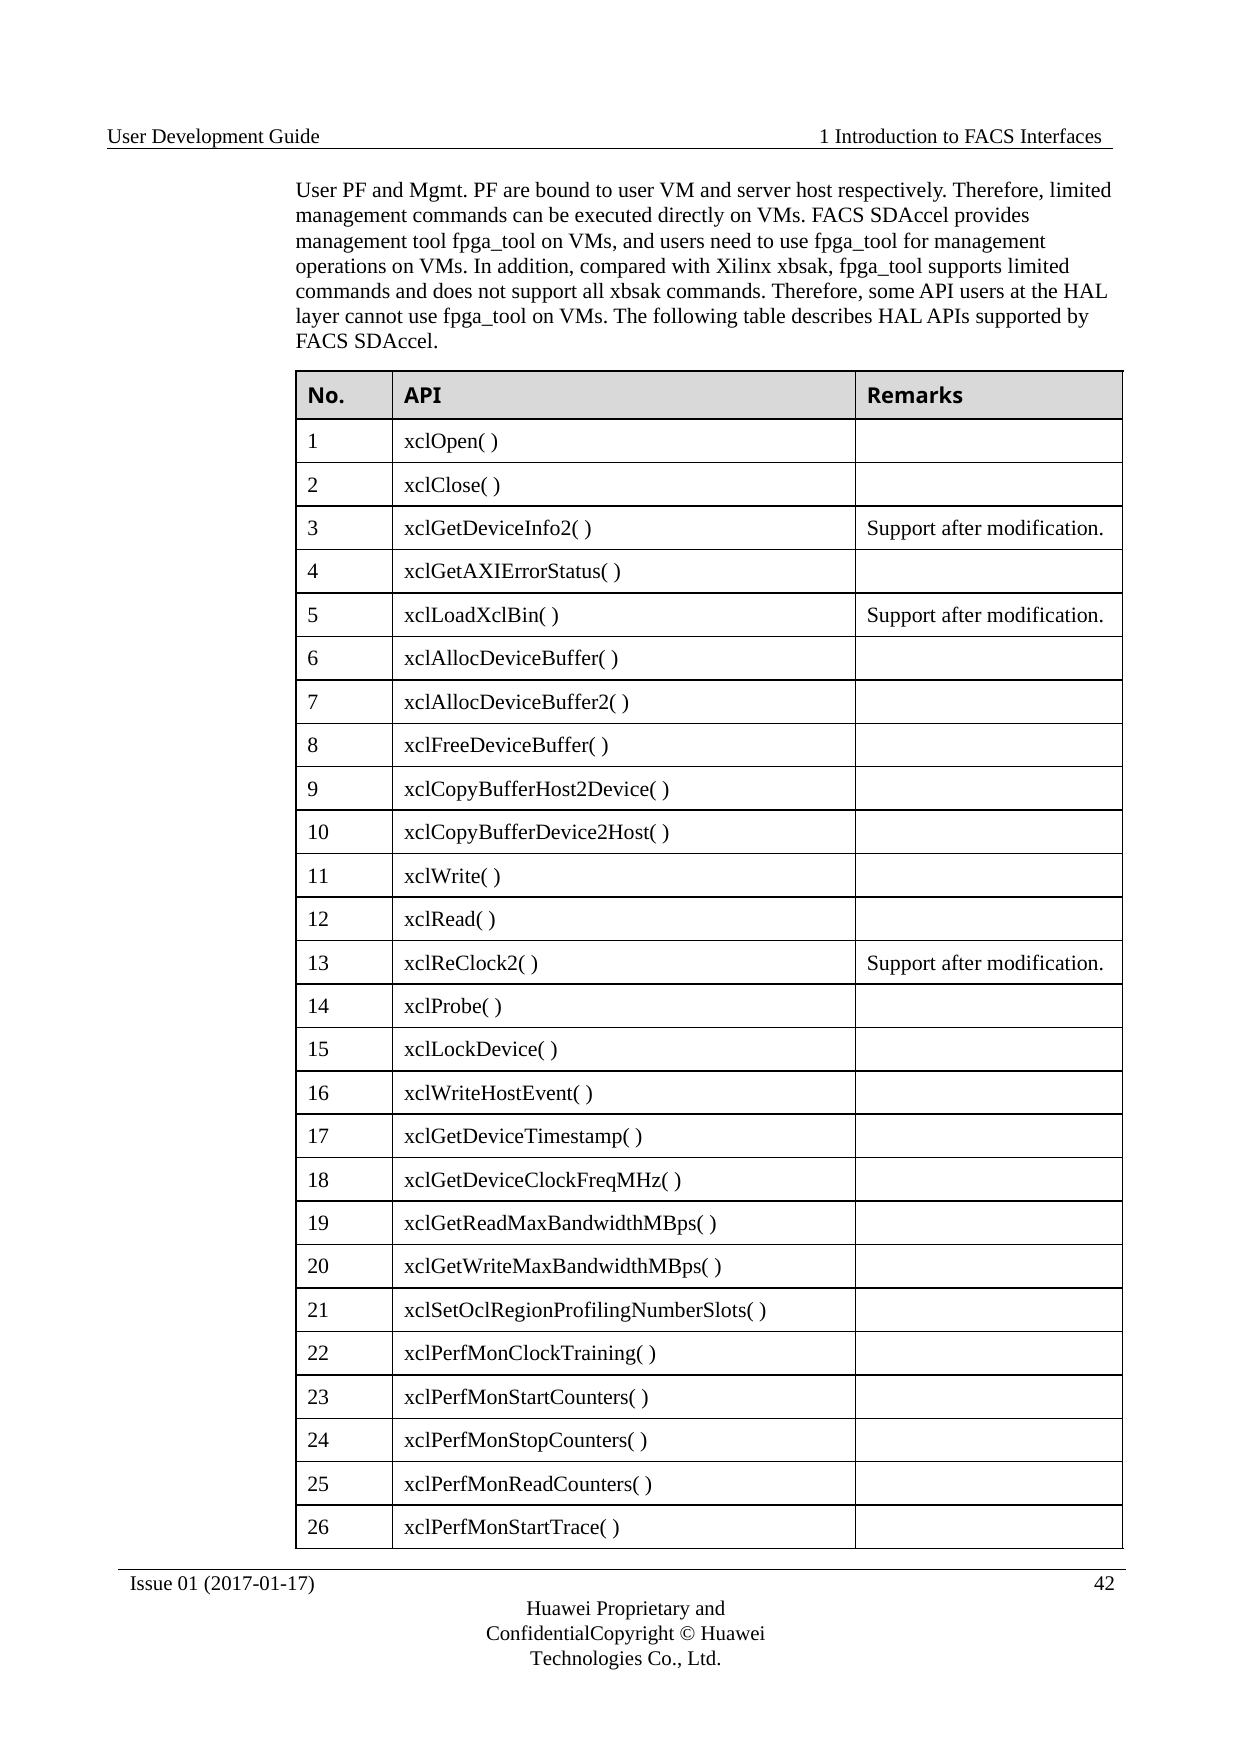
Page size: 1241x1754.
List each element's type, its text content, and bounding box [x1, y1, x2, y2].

table_cell [856, 1332, 1122, 1374]
table_cell xclSetOclRegionProfilingNumberSlots( ) [393, 1289, 855, 1331]
table_cell [856, 1462, 1122, 1504]
table_cell 18 [297, 1158, 392, 1200]
table_cell 5 [297, 594, 392, 636]
table_cell xclGetDeviceTimestamp( ) [393, 1115, 855, 1157]
table_cell xclPerfMonStartCounters( ) [393, 1376, 855, 1417]
table_cell xclCopyBufferHost2Device( ) [393, 767, 855, 809]
table_cell [856, 1202, 1122, 1244]
table_cell 6 [297, 637, 392, 679]
table_cell [856, 1072, 1122, 1113]
table_cell 16 [297, 1072, 392, 1113]
table_cell xclLoadXclBin( ) [393, 594, 855, 636]
text User PF and Mgmt. PF are bound to user VM and server host respectively. Therefore, limited management commands can be executed directly on VMs. FACS SDAccel provides management tool fpga_tool on VMs, and users need to use fpga_tool for management operations on VMs. In addition, compared with Xilinx xbsak, fpga_tool supports limited commands and does not support all xbsak commands. Therefore, some API users at the HAL layer cannot use fpga_tool on VMs. The following table describes HAL APIs supported by FACS SDAccel. [295, 177, 1122, 354]
table_cell xclGetWriteMaxBandwidthMBps( ) [393, 1245, 855, 1287]
table_cell xclPerfMonReadCounters( ) [393, 1462, 855, 1504]
table_cell [856, 898, 1122, 939]
table_header No. [297, 372, 392, 418]
table_cell 7 [297, 681, 392, 722]
table_cell 11 [297, 854, 392, 896]
table_cell 4 [297, 550, 392, 592]
table_cell 9 [297, 767, 392, 809]
table_cell [856, 1376, 1122, 1417]
table_cell Support after modification. [856, 941, 1122, 983]
table_cell [856, 637, 1122, 679]
table_cell 22 [297, 1332, 392, 1374]
table_cell [856, 854, 1122, 896]
table_cell [856, 811, 1122, 853]
table_cell [856, 681, 1122, 722]
table_cell xclPerfMonStopCounters( ) [393, 1419, 855, 1461]
table_cell 24 [297, 1419, 392, 1461]
table_cell [856, 767, 1122, 809]
table_cell xclCopyBufferDevice2Host( ) [393, 811, 855, 853]
table_cell 20 [297, 1245, 392, 1287]
table_cell xclOpen( ) [393, 420, 855, 462]
table_cell xclFreeDeviceBuffer( ) [393, 724, 855, 766]
table_cell 3 [297, 507, 392, 549]
table_cell [856, 985, 1122, 1026]
table_cell Support after modification. [856, 594, 1122, 636]
table_cell [856, 420, 1122, 462]
table_cell Support after modification. [856, 507, 1122, 549]
table_cell xclWriteHostEvent( ) [393, 1072, 855, 1113]
table_cell xclGetDeviceInfo2( ) [393, 507, 855, 549]
table_header API [393, 372, 855, 418]
table_cell 21 [297, 1289, 392, 1331]
table_cell xclLockDevice( ) [393, 1028, 855, 1070]
table_cell 12 [297, 898, 392, 939]
table_cell [856, 1158, 1122, 1200]
table_cell xclGetDeviceClockFreqMHz( ) [393, 1158, 855, 1200]
table_header Remarks [856, 372, 1122, 418]
table_cell xclAllocDeviceBuffer2( ) [393, 681, 855, 722]
table_cell 13 [297, 941, 392, 983]
table_cell 26 [297, 1506, 392, 1548]
table_cell xclPerfMonClockTraining( ) [393, 1332, 855, 1374]
table_cell xclPerfMonStartTrace( ) [393, 1506, 855, 1548]
table_cell [856, 1115, 1122, 1157]
table_cell 1 [297, 420, 392, 462]
table_cell xclClose( ) [393, 463, 855, 505]
table_cell xclAllocDeviceBuffer( ) [393, 637, 855, 679]
table_cell 2 [297, 463, 392, 505]
table_cell [856, 1245, 1122, 1287]
table_cell [856, 1289, 1122, 1331]
table_cell 10 [297, 811, 392, 853]
table_cell xclRead( ) [393, 898, 855, 939]
table_cell [856, 1028, 1122, 1070]
table_cell xclProbe( ) [393, 985, 855, 1026]
table_cell 19 [297, 1202, 392, 1244]
table_cell [856, 1506, 1122, 1548]
table_cell 14 [297, 985, 392, 1026]
table_cell 15 [297, 1028, 392, 1070]
table_cell 23 [297, 1376, 392, 1417]
table_cell 17 [297, 1115, 392, 1157]
table_cell 25 [297, 1462, 392, 1504]
table_cell 8 [297, 724, 392, 766]
table_cell [856, 724, 1122, 766]
table_cell [856, 463, 1122, 505]
table_cell [856, 1419, 1122, 1461]
table_cell xclGetReadMaxBandwidthMBps( ) [393, 1202, 855, 1244]
table_cell xclGetAXIErrorStatus( ) [393, 550, 855, 592]
table_cell xclReClock2( ) [393, 941, 855, 983]
table_cell [856, 550, 1122, 592]
table_cell xclWrite( ) [393, 854, 855, 896]
